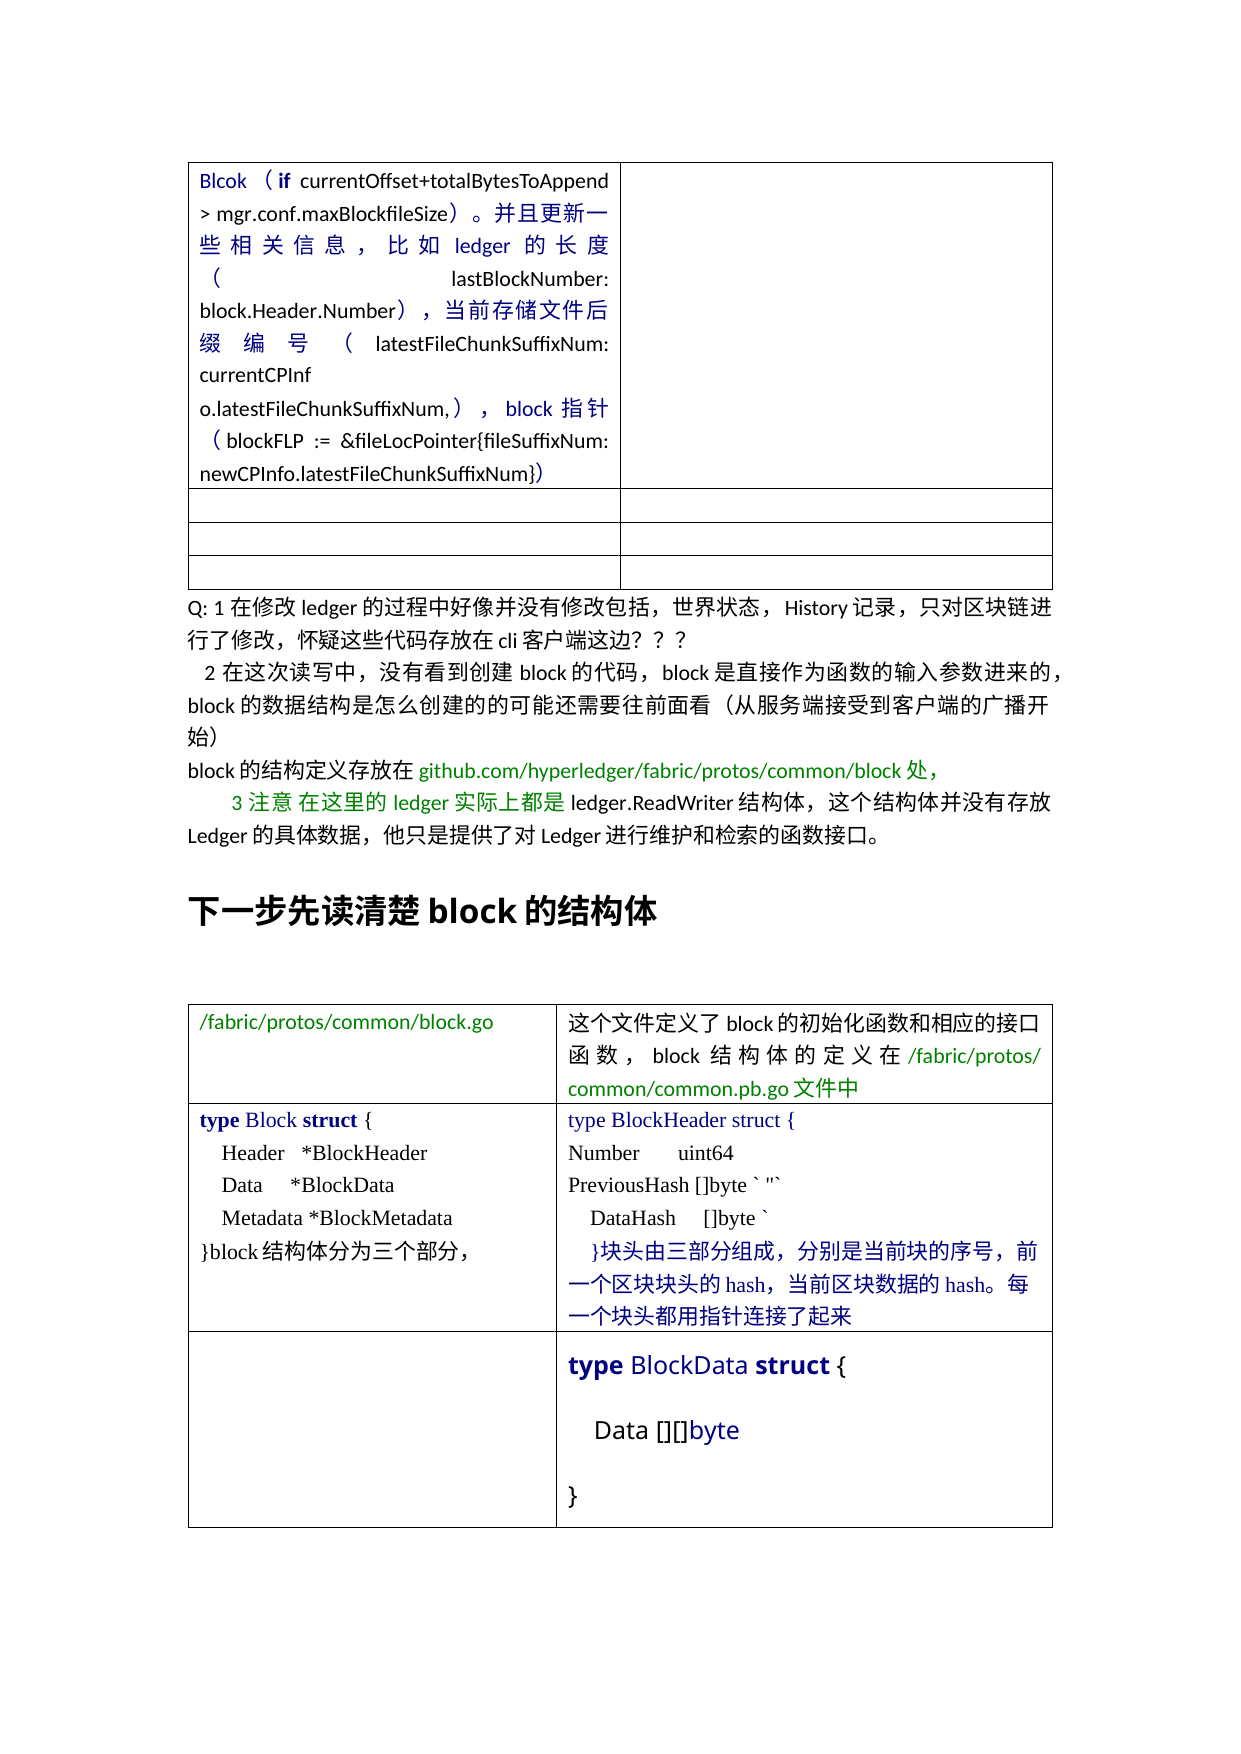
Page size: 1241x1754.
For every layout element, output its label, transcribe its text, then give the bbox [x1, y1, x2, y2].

table_cell [189, 523, 620, 555]
table_cell [189, 489, 620, 522]
table_cell [621, 523, 1052, 555]
table_cell type Block struct { Header *BlockHeader Data *BlockData Metadata *BlockMetadata }block结构体分为三个部分， [189, 1104, 556, 1331]
text 3 注意 在这里的ledger实际上都是ledger.ReadWriter结构体，这个结构体并没有存放Ledger的具体数据，他只是提供了对Ledger进行维护和检索的函数接口。 [187, 785, 1053, 850]
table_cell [189, 163, 620, 488]
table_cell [557, 1332, 1052, 1527]
text 2 在这次读写中，没有看到创建block的代码，block是直接作为函数的输入参数进来的，block的数据结构是怎么创建的的可能还需要往前面看（从服务端接受到客户端的广播开始） [187, 655, 1053, 752]
table_cell [189, 556, 620, 589]
table_cell type BlockHeader struct { Number uint64 PreviousHash []byte ` "` DataHash []byte ` }块头由三部分组成，分别是当前块的序号，前一个区块块头的hash，当前区块数据的hash。每一个块头都用指针连接了起来 [557, 1104, 1052, 1331]
subtitle 下一步先读清楚block的结构体 [187, 877, 1053, 942]
table_cell [621, 489, 1052, 522]
text Q: 1 在修改ledger的过程中好像并没有修改包括，世界状态，History记录，只对区块链进行了修改，怀疑这些代码存放在cli客户端这边？？？ [187, 590, 1053, 655]
text block的结构定义存放在github.com/hyperledger/fabric/protos/common/block处， [187, 752, 1053, 785]
table_cell [621, 556, 1052, 589]
table_cell [189, 1332, 556, 1527]
table_header /fabric/protos/common/block.go [189, 1005, 556, 1103]
table_header 这个文件定义了block的初始化函数和相应的接口函数，block结构体的定义在/fabric/protos/common/common.pb.go文件中 [557, 1005, 1052, 1103]
table_cell [621, 163, 1052, 488]
